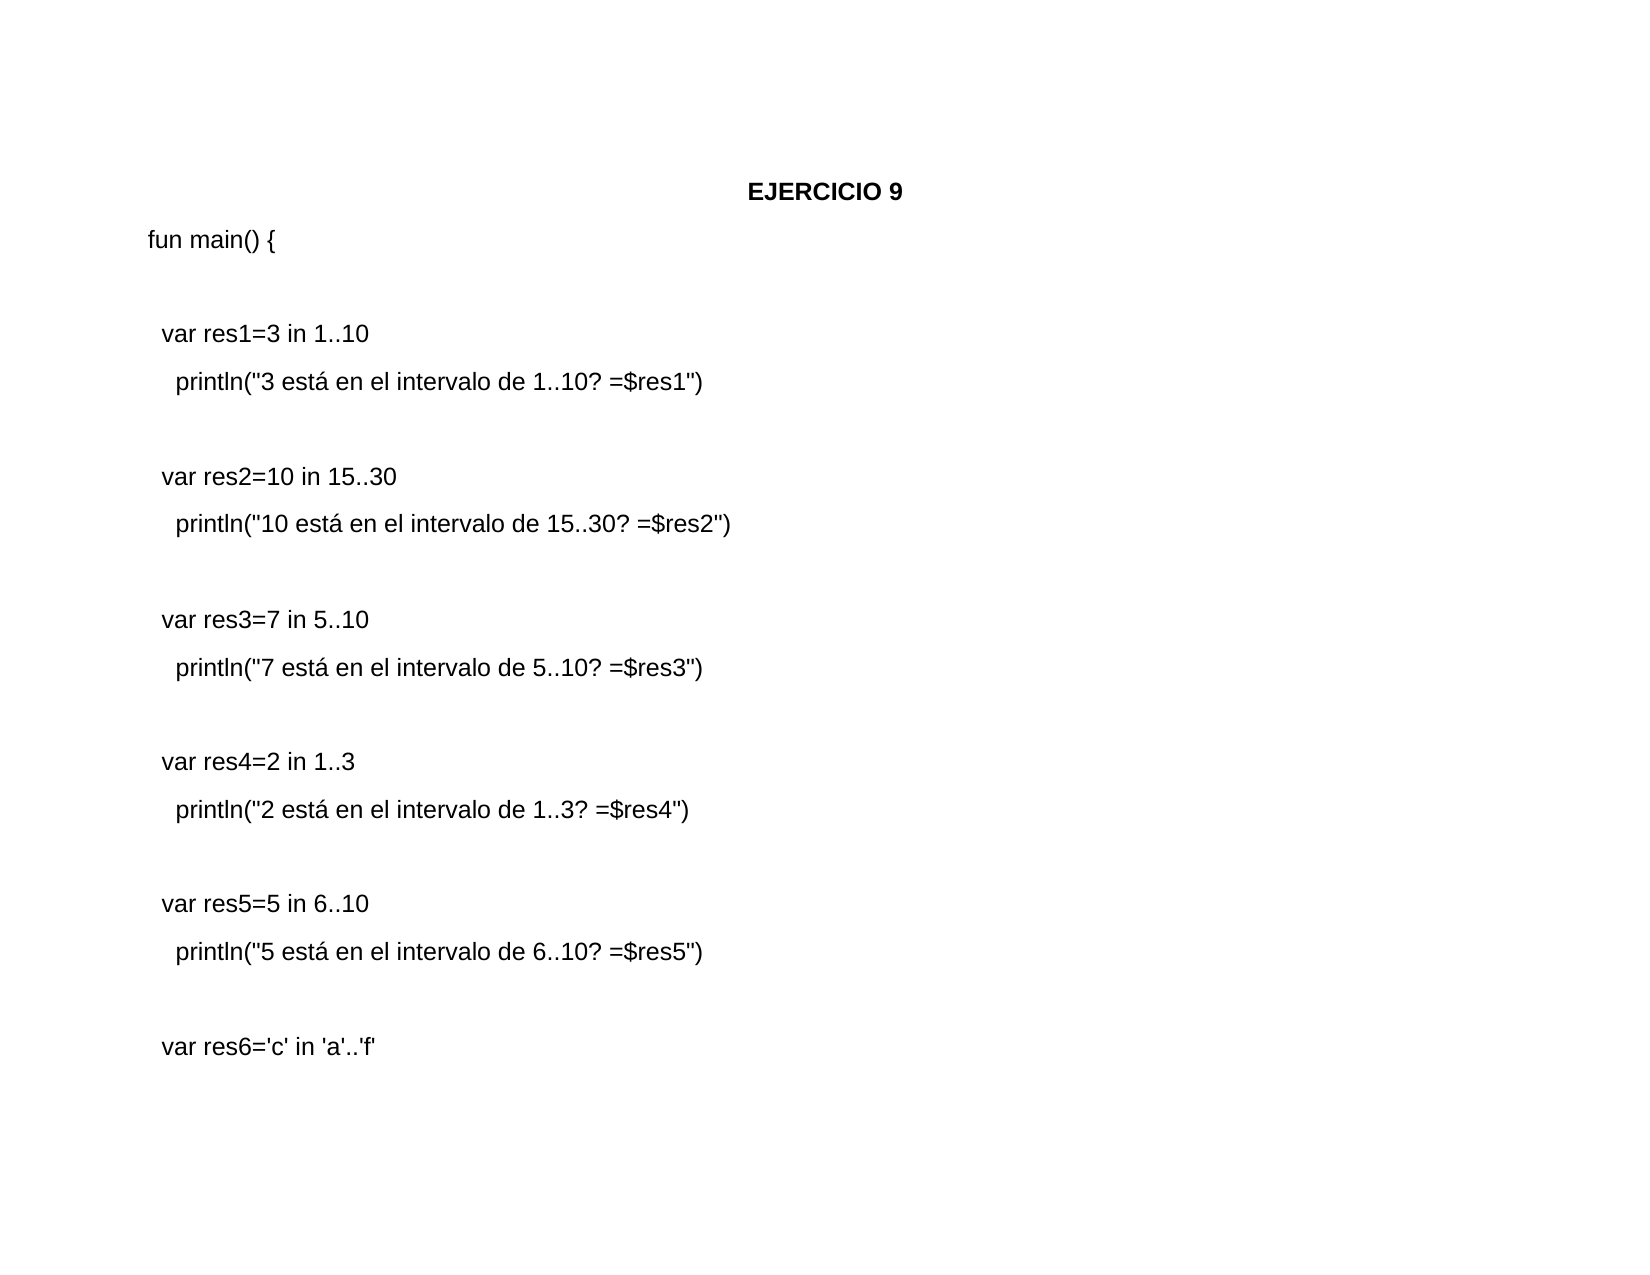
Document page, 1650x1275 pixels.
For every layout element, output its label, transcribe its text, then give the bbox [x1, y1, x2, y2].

text var res1=3 in 1..10 [148, 319, 1502, 348]
text println("7 está en el intervalo de 5..10? =$res3") [148, 653, 1502, 681]
text var res5=5 in 6..10 [148, 889, 1502, 918]
text println("10 está en el intervalo de 15..30? =$res2") [148, 509, 1502, 538]
text var res6='c' in 'a'..'f' [148, 1032, 1502, 1061]
text var res3=7 in 5..10 [148, 605, 1502, 634]
text EJERCICIO 9 [148, 177, 1502, 206]
text println("2 está en el intervalo de 1..3? =$res4") [148, 795, 1502, 824]
text fun main() { [148, 225, 1502, 254]
text var res4=2 in 1..3 [148, 747, 1502, 776]
text println("5 está en el intervalo de 6..10? =$res5") [148, 937, 1502, 966]
text var res2=10 in 15..30 [148, 462, 1502, 491]
text println("3 está en el intervalo de 1..10? =$res1") [148, 367, 1502, 396]
